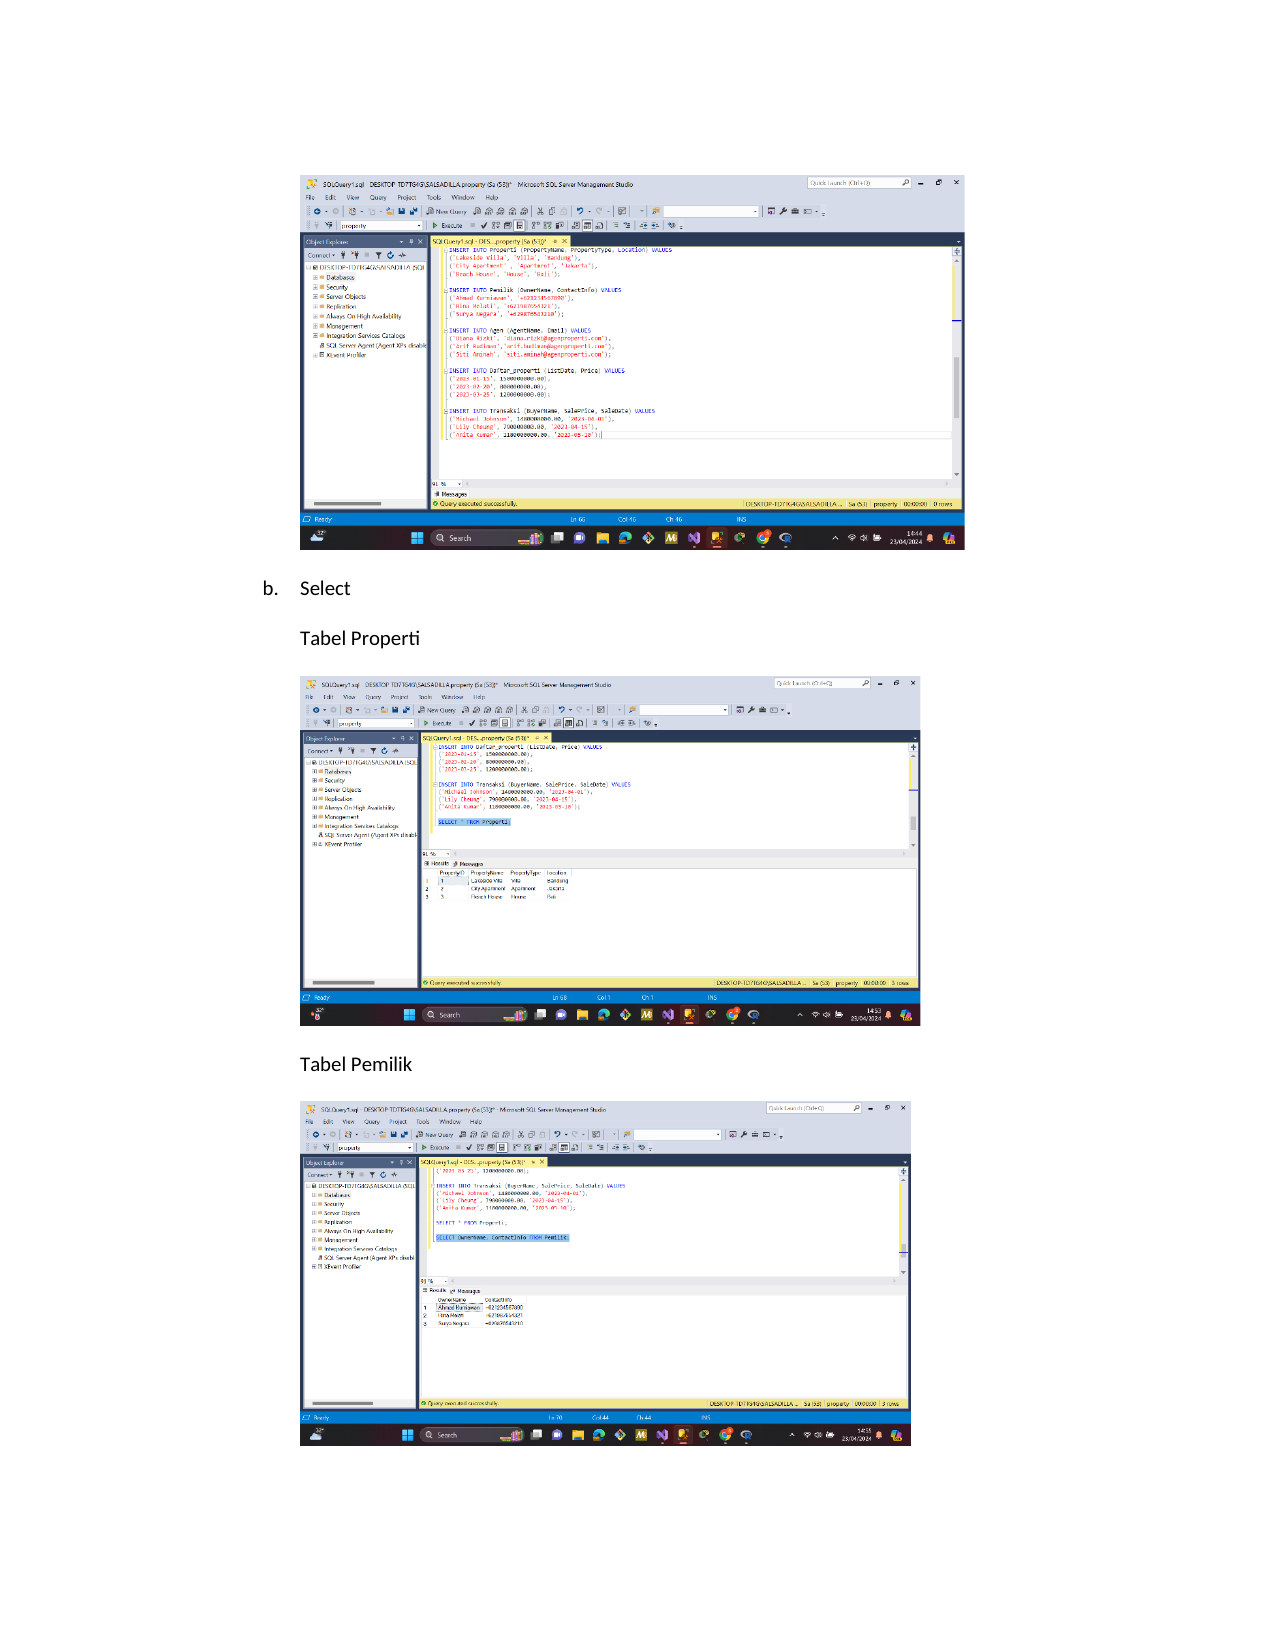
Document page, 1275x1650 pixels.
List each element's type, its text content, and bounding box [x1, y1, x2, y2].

list Tabel Properti [300, 626, 1125, 651]
picture [300, 175, 965, 550]
list Tabel Pemilik [300, 1051, 1125, 1076]
list Select [262, 575, 1125, 600]
picture [300, 1101, 911, 1446]
picture [300, 676, 921, 1026]
